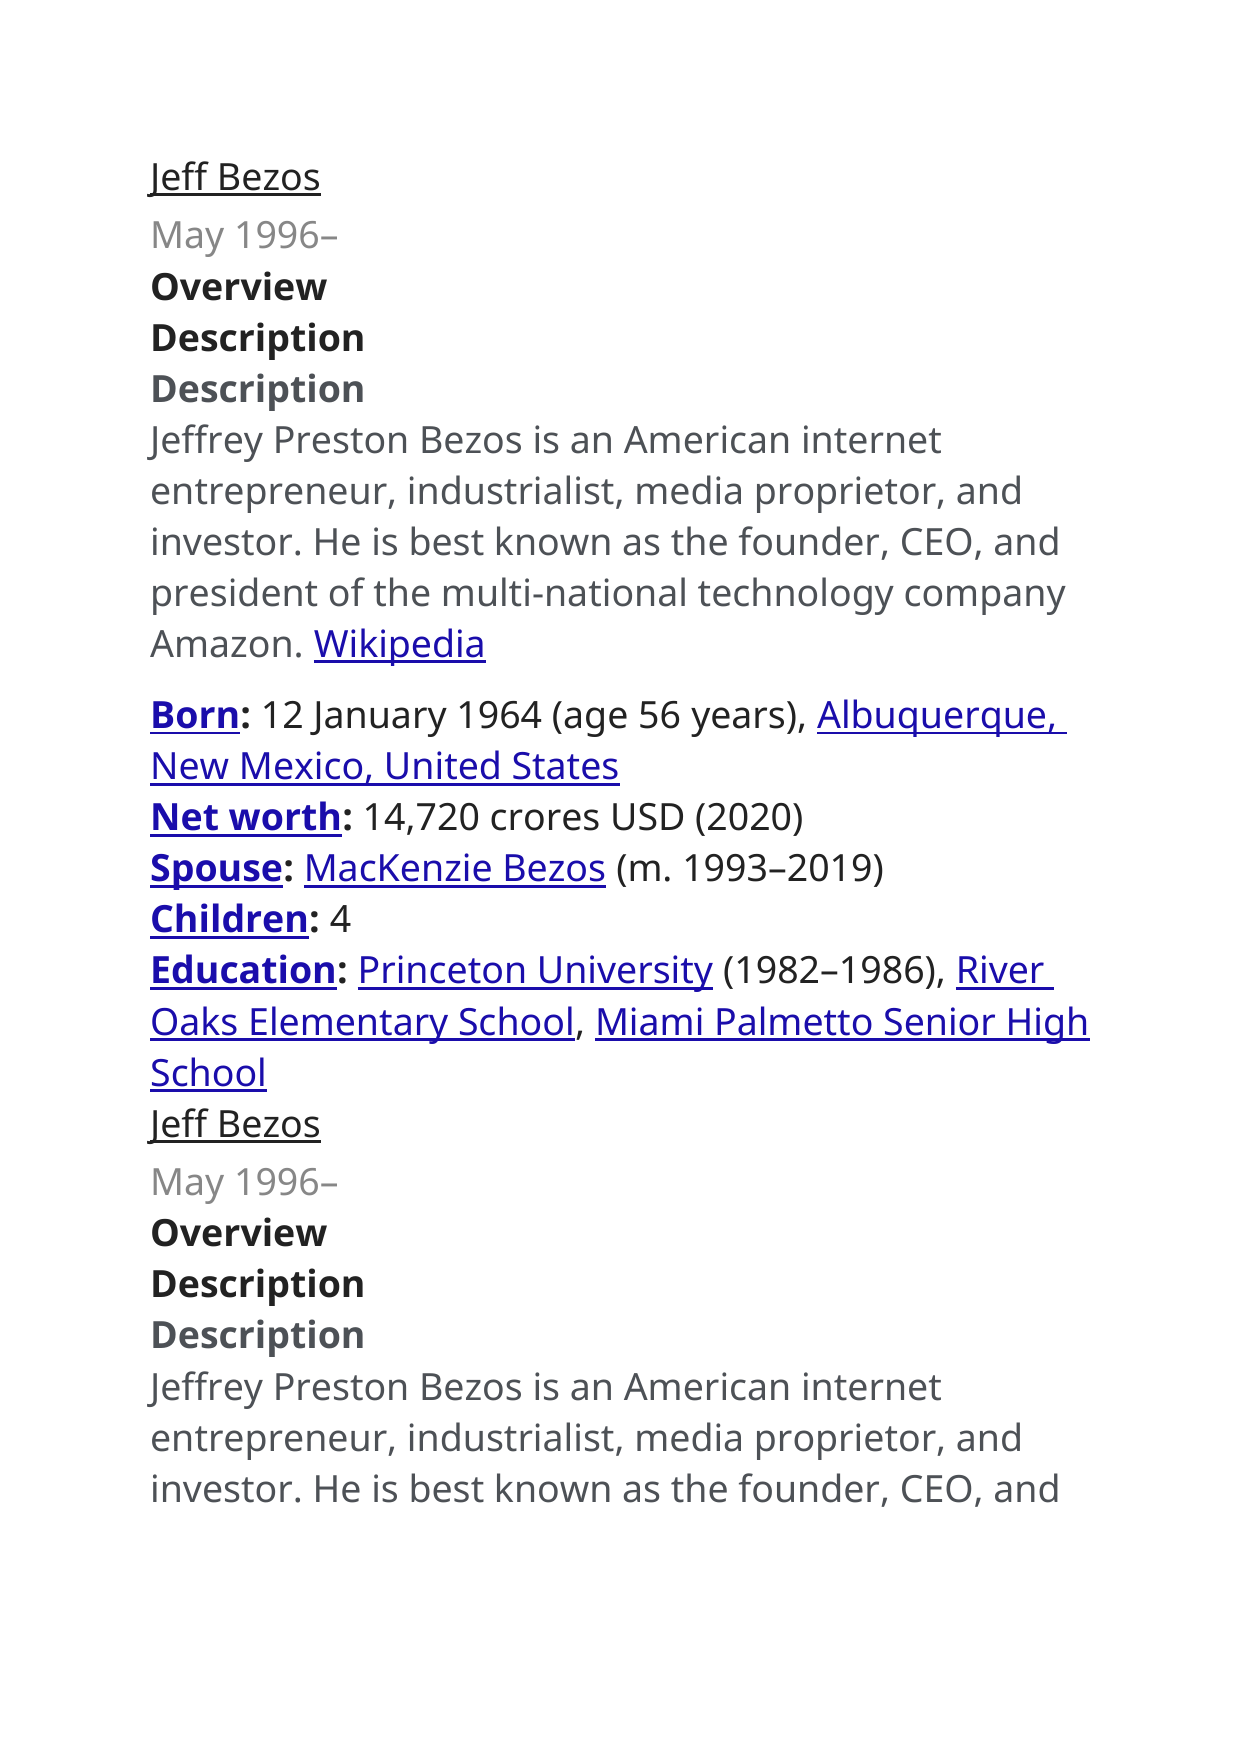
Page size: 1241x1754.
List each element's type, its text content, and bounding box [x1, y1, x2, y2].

text May 1996– [150, 1156, 1090, 1207]
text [150, 1360, 1090, 1513]
text Net worth: 14,720 crores USD (2020) [150, 791, 1090, 842]
text Description [150, 1309, 1090, 1360]
text Overview [150, 1207, 1090, 1258]
text May 1996– [150, 209, 1090, 260]
text Jeff Bezos [150, 1097, 1090, 1148]
text Education: Princeton University (1982–1986), River Oaks Elementary School, Miami Palmetto Senior High School [150, 944, 1090, 1097]
text Overview [150, 260, 1090, 311]
text Children: 4 [150, 893, 1090, 944]
text Description [150, 311, 1090, 362]
text Born: 12 January 1964 (age 56 years), Albuquerque, New Mexico, United States [150, 688, 1090, 791]
text Spouse: MacKenzie Bezos (m. 1993–2019) [150, 842, 1090, 893]
text Jeff Bezos [150, 150, 1090, 201]
text Description [150, 1258, 1090, 1309]
text Description [150, 362, 1090, 413]
